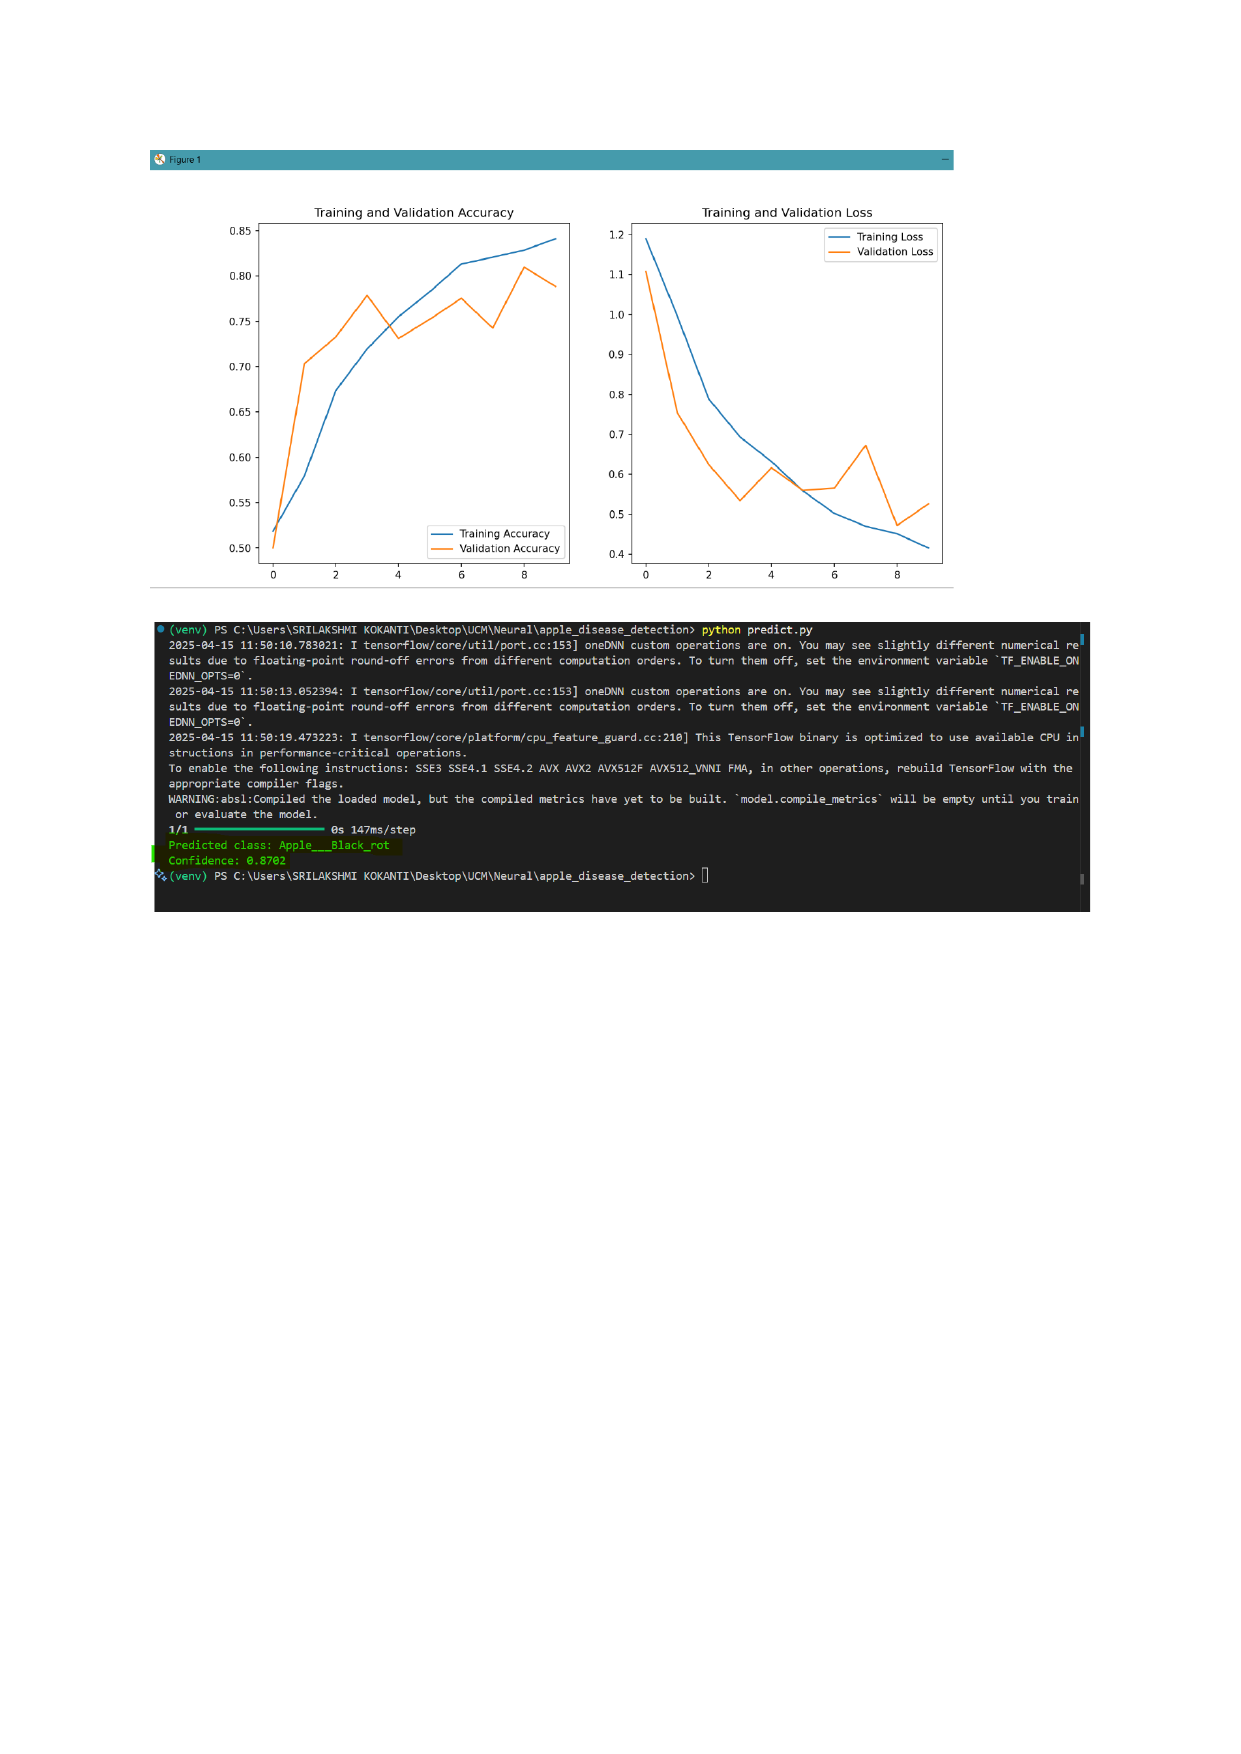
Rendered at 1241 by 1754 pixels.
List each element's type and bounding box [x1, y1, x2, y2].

picture [150, 622, 1091, 912]
picture [150, 150, 954, 589]
